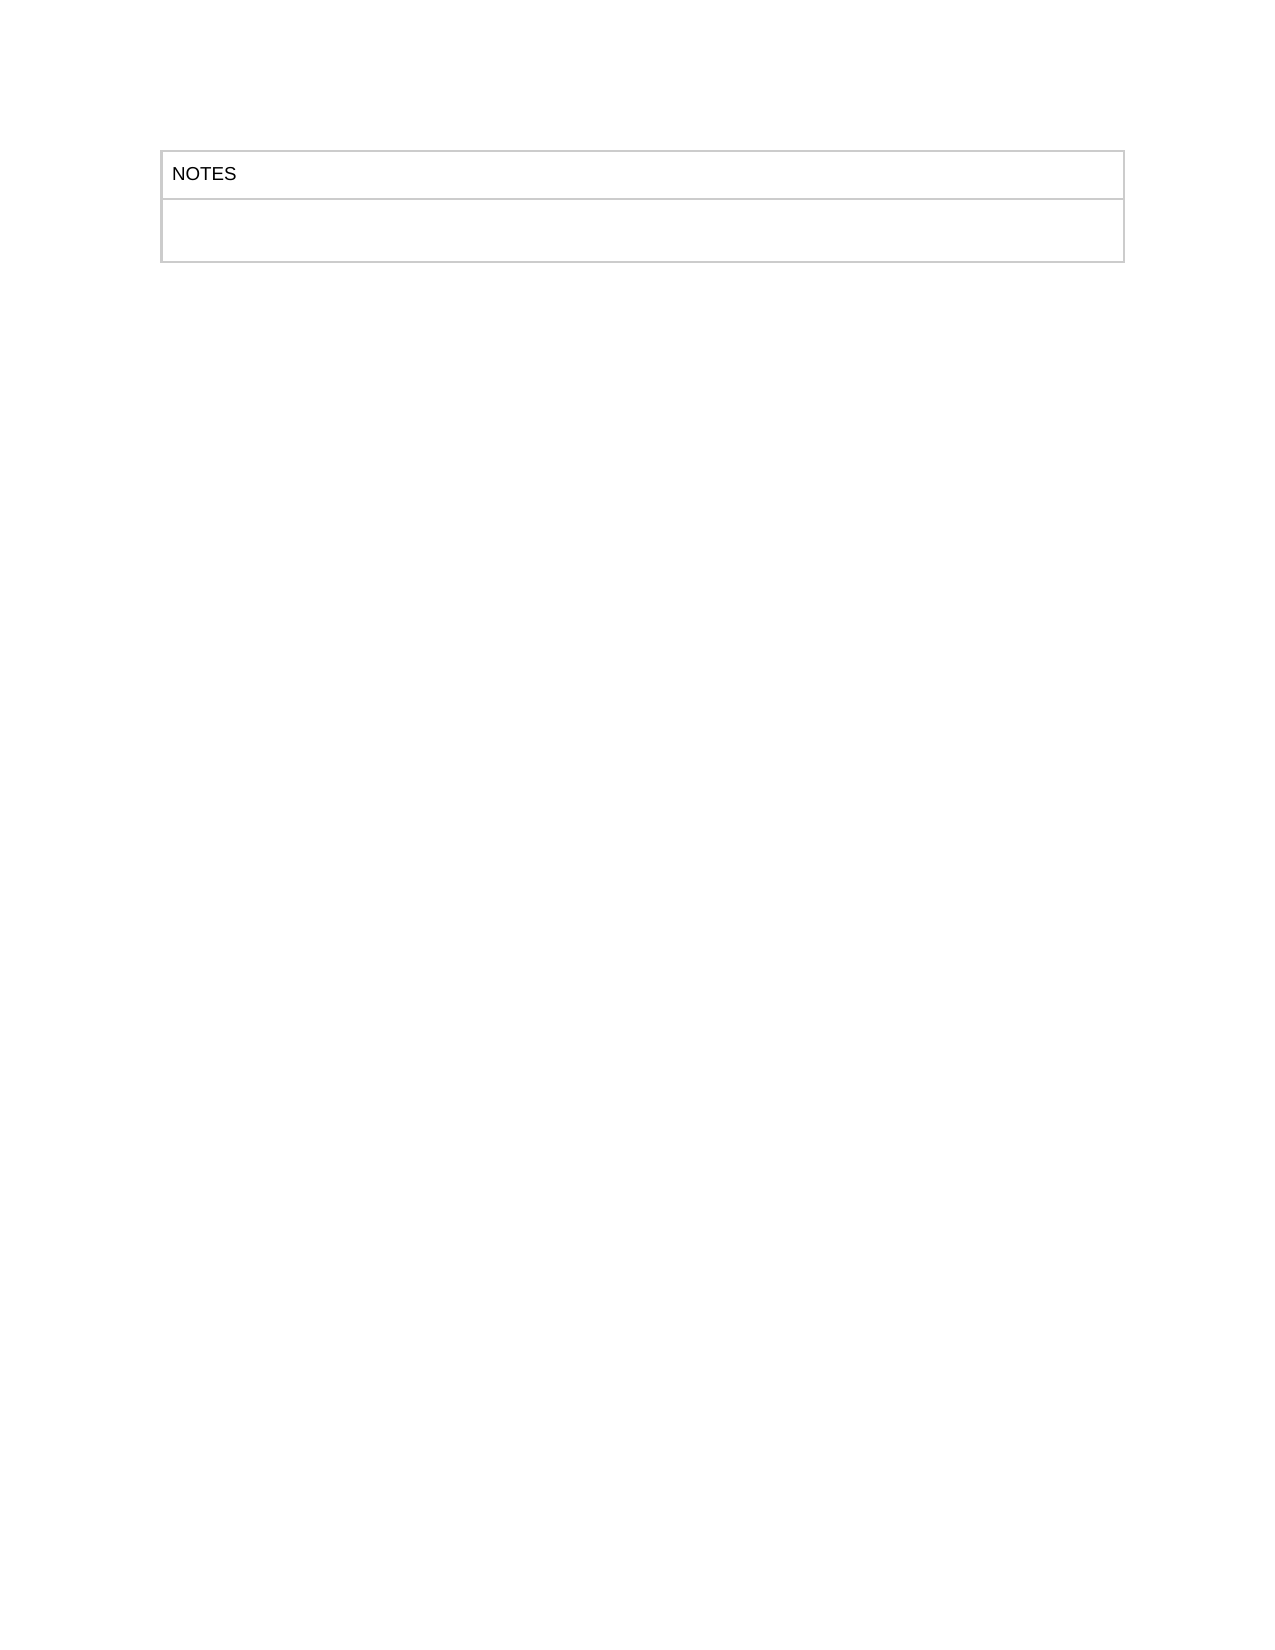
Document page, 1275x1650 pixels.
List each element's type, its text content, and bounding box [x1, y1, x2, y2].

table_header NOTES [163, 152, 1123, 198]
table_cell [163, 200, 1123, 261]
